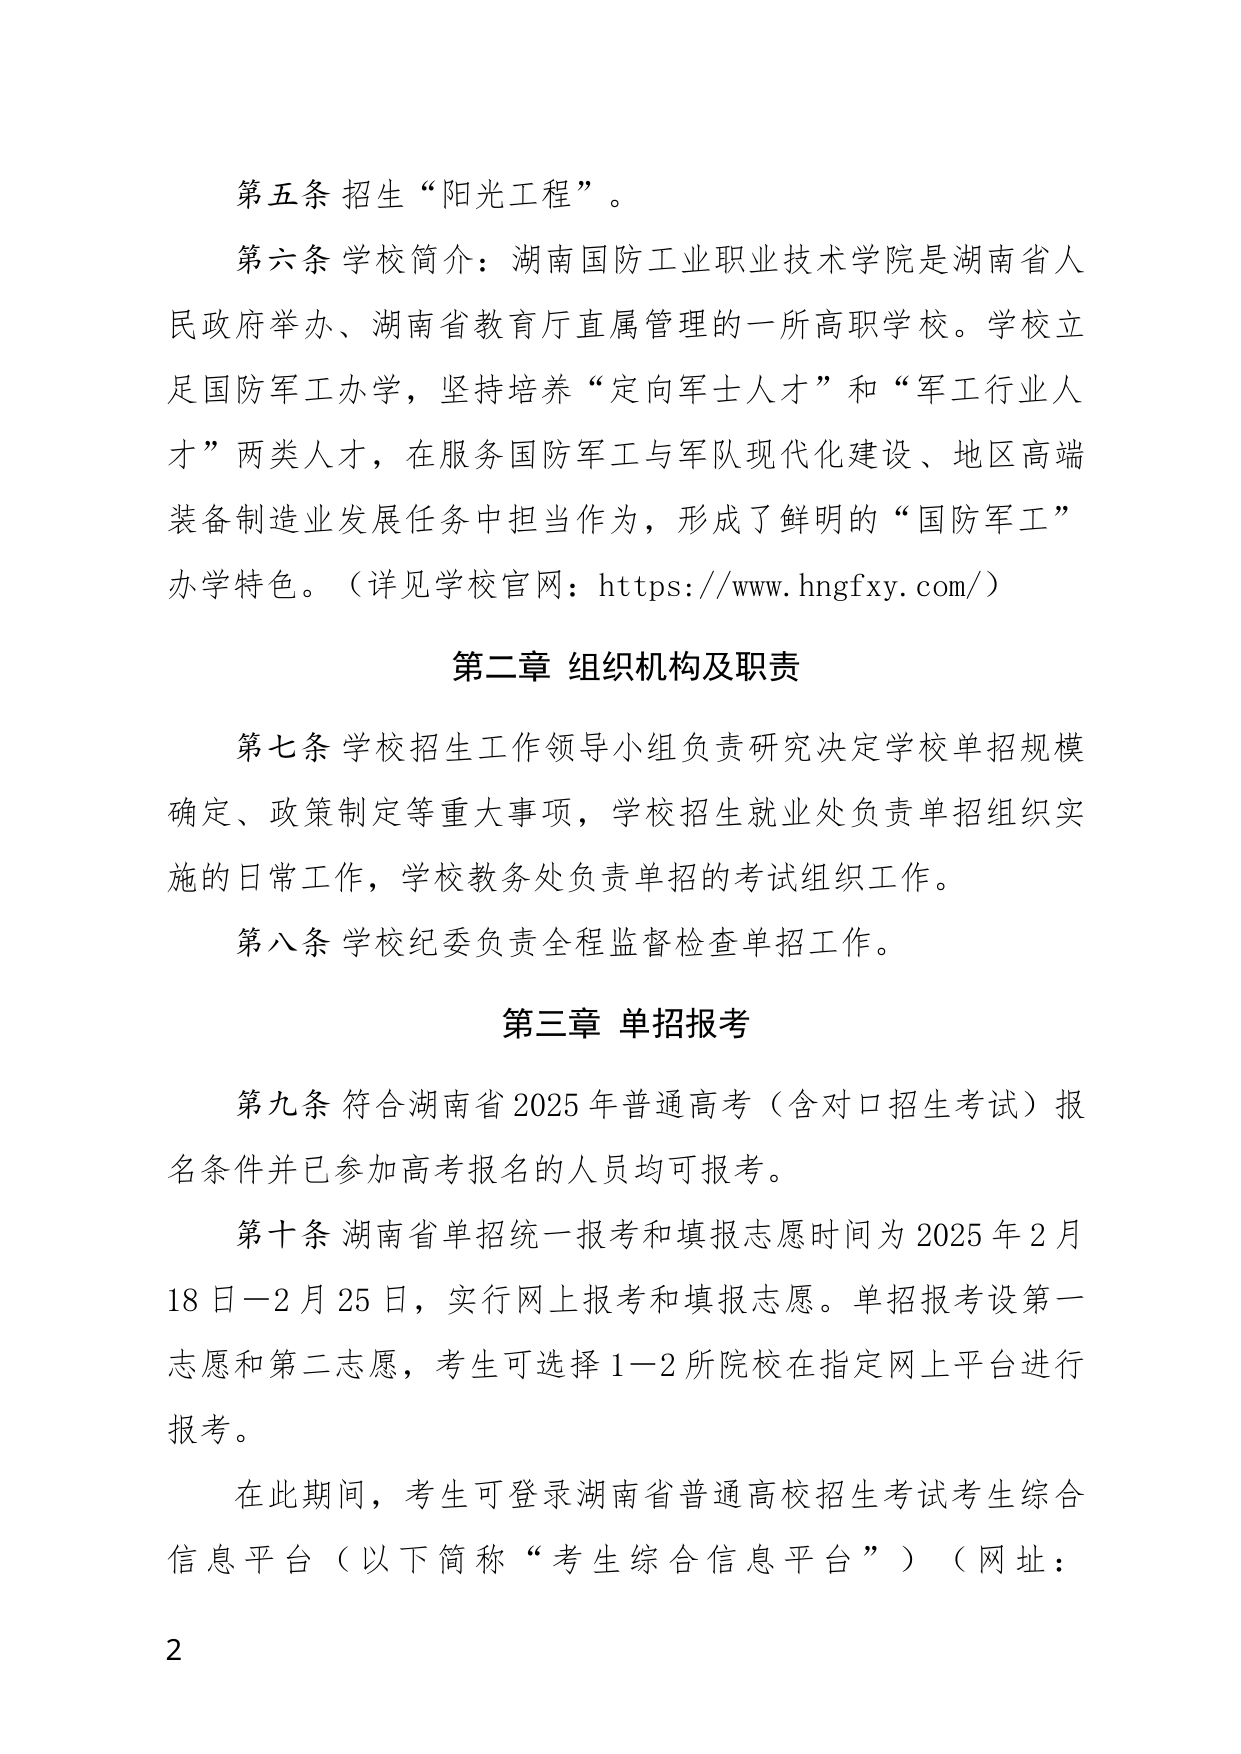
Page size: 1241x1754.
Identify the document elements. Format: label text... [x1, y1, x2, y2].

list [165, 1460, 1087, 1590]
list 学校招生工作领导小组负责研究决定学校单招规模确定、政策制定等重大事项，学校招生就业处负责单招组织实施的日常工作，学校教务处负责单招的考试组织工作。 [165, 712, 1087, 907]
list 招生“阳光工程”。 [165, 160, 1087, 225]
list 第二章 组织机构及职责 [165, 631, 1087, 696]
list 湖南省单招统一报考和填报志愿时间为2025年2月18日－2月25日，实行网上报考和填报志愿。单招报考设第一志愿和第二志愿，考生可选择1－2所院校在指定网上平台进行报考。 [165, 1200, 1087, 1460]
list 学校纪委负责全程监督检查单招工作。 [165, 907, 1087, 972]
list 符合湖南省2025年普通高考（含对口招生考试）报名条件并已参加高考报名的人员均可报考。 [165, 1070, 1087, 1200]
list 学校简介：湖南国防工业职业技术学院是湖南省人民政府举办、湖南省教育厅直属管理的一所高职学校。学校立足国防军工办学，坚持培养“定向军士人才”和“军工行业人才”两类人才，在服务国防军工与军队现代化建设、地区高端装备制造业发展任务中担当作为，形成了鲜明的“国防军工”办学特色。（详见学校官网：https://www.hngfxy.com/） [165, 225, 1087, 615]
list 第三章 单招报考 [165, 989, 1087, 1054]
